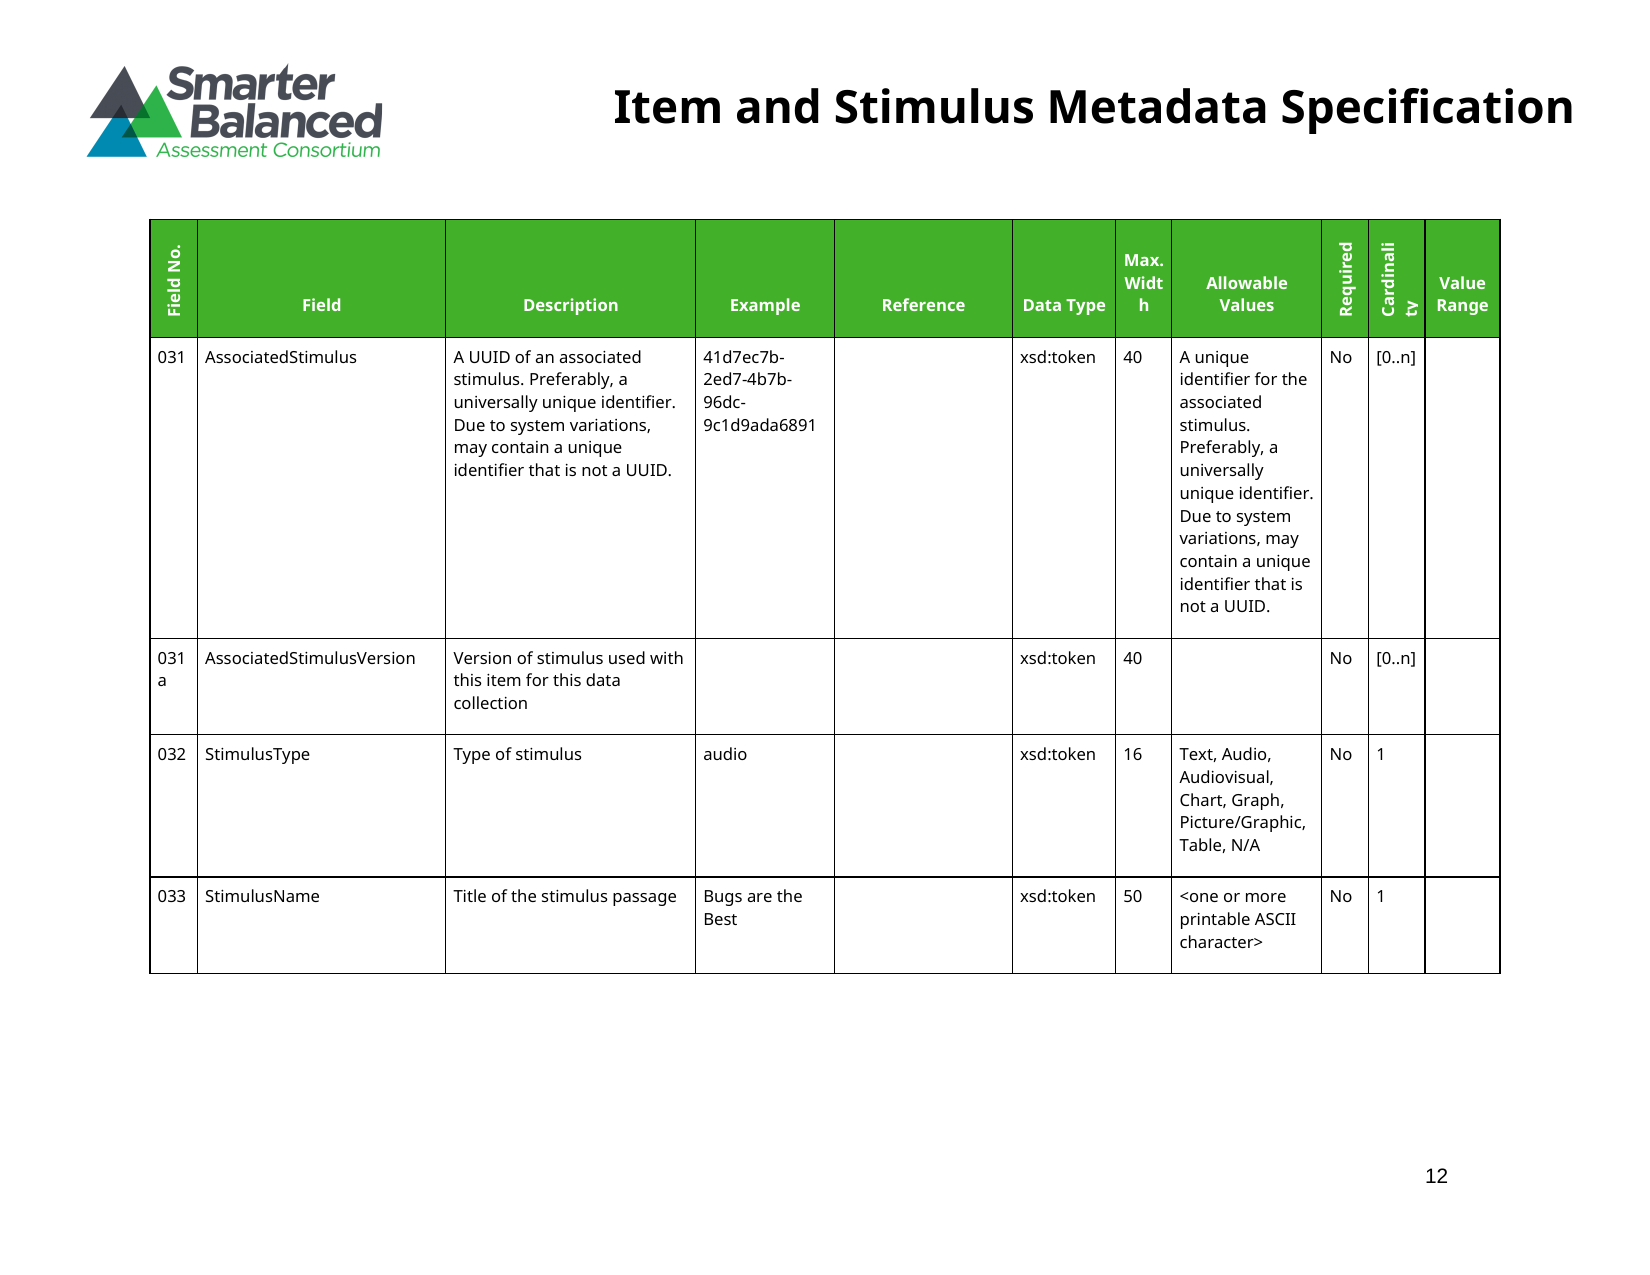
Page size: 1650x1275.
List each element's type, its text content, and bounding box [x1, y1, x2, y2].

table_cell Bugs are the Best [696, 878, 834, 973]
table_cell <one or more printable ASCII character> [1172, 878, 1321, 973]
table_cell 1 [1369, 878, 1424, 973]
table_cell [835, 735, 1012, 876]
table_cell [0..n] [1369, 639, 1424, 734]
table_cell [835, 878, 1012, 973]
table_cell 033 [151, 878, 197, 973]
table_header Cardinality [1369, 220, 1424, 337]
table_cell 16 [1116, 735, 1171, 876]
table_cell A unique identifier for the associated stimulus. Preferably, a universally unique identifier. Due to system variations, may contain a unique identifier that is not a UUID. [1172, 338, 1321, 638]
table_cell 1 [1369, 735, 1424, 876]
table_cell [0..n] [1369, 338, 1424, 638]
table_cell [835, 338, 1012, 638]
table_cell No [1322, 338, 1368, 638]
table_cell [1426, 338, 1499, 638]
table_cell 50 [1116, 878, 1171, 973]
table_cell AssociatedStimulusVersion [198, 639, 445, 734]
table_cell audio [696, 735, 834, 876]
table_cell A UUID of an associated stimulus. Preferably, a universally unique identifier. Due to system variations, may contain a unique identifier that is not a UUID. [446, 338, 695, 638]
table_cell [1426, 639, 1499, 734]
table_header Required [1322, 220, 1368, 337]
table_cell No [1322, 735, 1368, 876]
table_cell No [1322, 639, 1368, 734]
table_cell 40 [1116, 639, 1171, 734]
table_header Data Type [1013, 220, 1115, 337]
table_cell [696, 639, 834, 734]
table_header Example [696, 220, 834, 337]
table_header Allowable Values [1172, 220, 1321, 337]
picture [86, 63, 383, 157]
table_header Field No. [151, 220, 197, 337]
table_cell 41d7ec7b-2ed7-4b7b-96dc-9c1d9ada6891 [696, 338, 834, 638]
table_cell AssociatedStimulus [198, 338, 445, 638]
table_cell 031a [151, 639, 197, 734]
table_cell 031 [151, 338, 197, 638]
table_cell Version of stimulus used with this item for this data collection [446, 639, 695, 734]
table_cell xsd:token [1013, 639, 1115, 734]
table_header Value Range [1426, 220, 1499, 337]
table_cell No [1322, 878, 1368, 973]
table_cell [835, 639, 1012, 734]
table_cell StimulusType [198, 735, 445, 876]
table_cell [1172, 639, 1321, 734]
table_header Field [198, 220, 445, 337]
table_header Max. Width [1116, 220, 1171, 337]
table_cell StimulusName [198, 878, 445, 973]
table_cell 40 [1116, 338, 1171, 638]
table_cell xsd:token [1013, 338, 1115, 638]
table_cell xsd:token [1013, 735, 1115, 876]
table_cell Text, Audio, Audiovisual, Chart, Graph, Picture/Graphic, Table, N/A [1172, 735, 1321, 876]
table_cell Type of stimulus [446, 735, 695, 876]
table_cell 032 [151, 735, 197, 876]
table_cell xsd:token [1013, 878, 1115, 973]
table_cell [1426, 878, 1499, 973]
table_header Reference [835, 220, 1012, 337]
table_cell Title of the stimulus passage [446, 878, 695, 973]
table_header Description [446, 220, 695, 337]
table_cell [1426, 735, 1499, 876]
